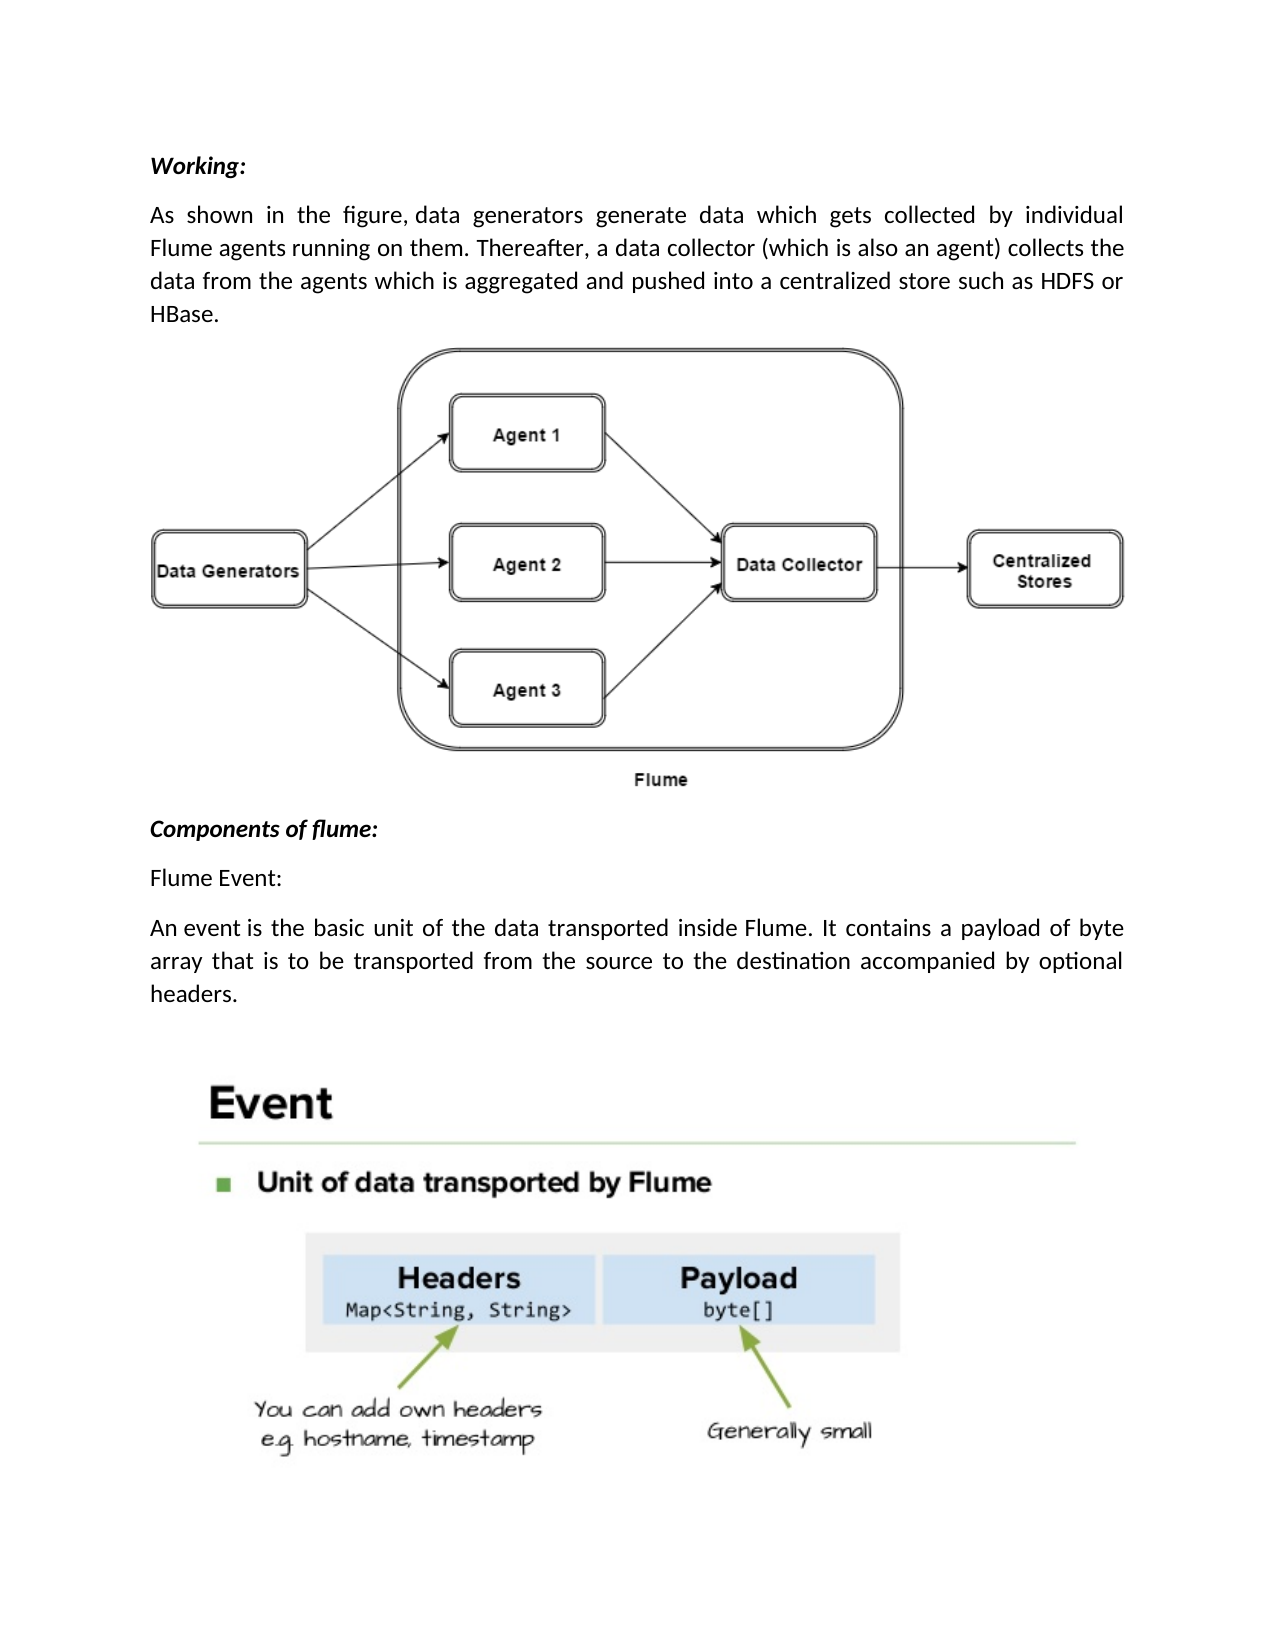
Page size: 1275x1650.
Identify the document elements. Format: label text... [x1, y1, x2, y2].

text Working: [150, 150, 1125, 181]
picture [150, 347, 1125, 794]
text As shown in the figure, data generators generate data which gets collected by individual Flume agents running on them. Thereafter, a data collector (which is also an agent) collects the data from the agents which is aggregated and pushed into a centralized store such as HDFS or HBase. [150, 296, 1125, 329]
text As shown in the figure, data generators generate data which gets collected by individual Flume agents running on them. Thereafter, a data collector (which is also an agent) collects the data from the agents which is aggregated and pushed into a centralized store such as HDFS or HBase. [150, 230, 1125, 265]
text Flume Event: [150, 862, 1125, 893]
text Components of flume: [150, 813, 1125, 843]
picture [150, 1027, 1125, 1476]
text An event is the basic unit of the data transported inside Flume. It contains a payload of byte array that is to be transported from the source to the destination accompanied by optional headers. [150, 976, 1125, 1008]
